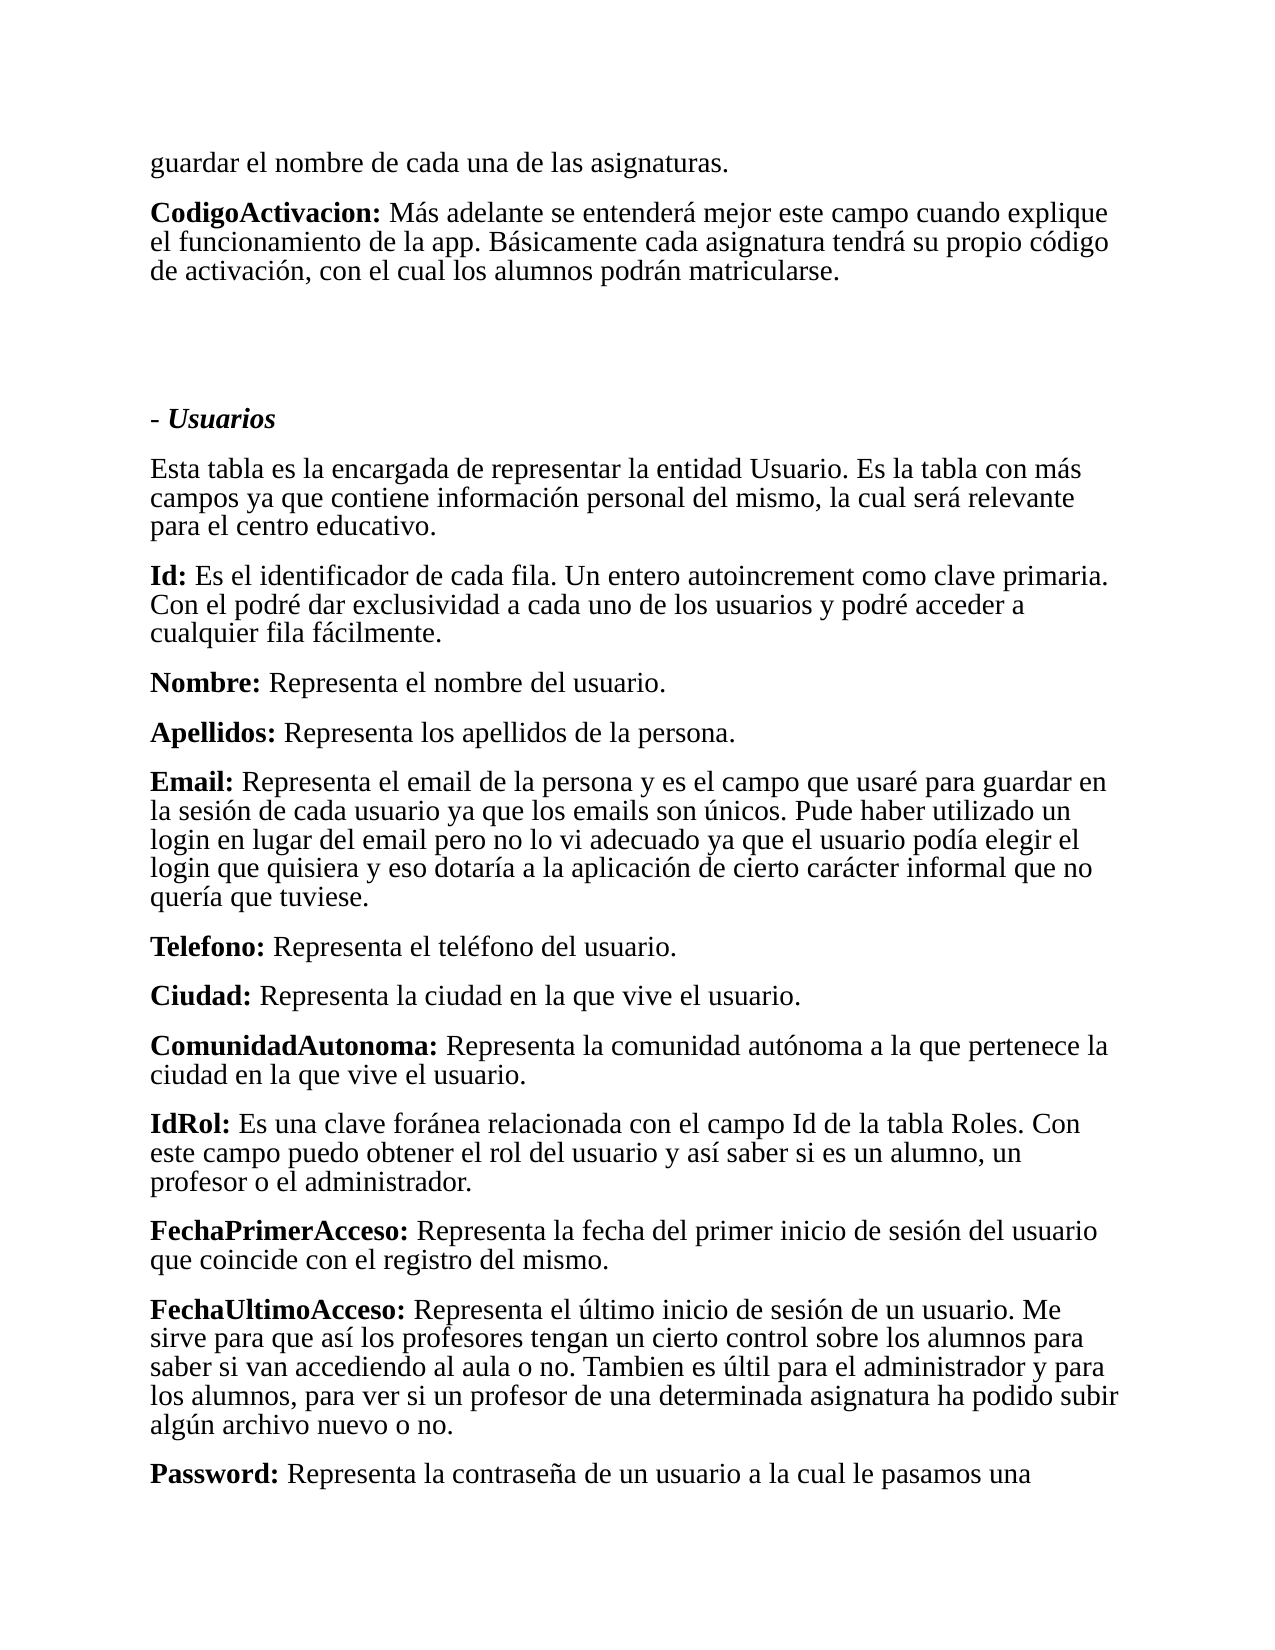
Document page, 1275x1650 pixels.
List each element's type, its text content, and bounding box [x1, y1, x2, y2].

text FechaUltimoAcceso: Representa el último inicio de sesión de un usuario. Me sirve para que así los profesores tengan un cierto control sobre los alumnos para saber si van accediendo al aula o no. Tambien es últil para el administrador y para los alumnos, para ver si un profesor de una determinada asignatura ha podido subir algún archivo nuevo o no. [150, 1296, 1125, 1440]
text Apellidos: Representa los apellidos de la persona. [150, 719, 1125, 748]
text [150, 1461, 1125, 1489]
text Telefono: Representa el teléfono del usuario. [150, 933, 1125, 962]
text Id: Es el identificador de cada fila. Un entero autoincrement como clave primaria. Con el podré dar exclusividad a cada uno de los usuarios y podré acceder a cualquier fila fácilmente. [150, 562, 1125, 649]
text Ciudad: Representa la ciudad en la que vive el usuario. [150, 983, 1125, 1012]
text IdRol: Es una clave foránea relacionada con el campo Id de la tabla Roles. Con este campo puedo obtener el rol del usuario y así saber si es un alumno, un profesor o el administrador. [150, 1111, 1125, 1197]
text Email: Representa el email de la persona y es el campo que usaré para guardar en la sesión de cada usuario ya que los emails son únicos. Pude haber utilizado un login en lugar del email pero no lo vi adecuado ya que el usuario podía elegir el login que quisiera y eso dotaría a la aplicación de cierto carácter informal que no quería que tuviese. [150, 769, 1125, 912]
text CodigoActivacion: Más adelante se entenderá mejor este campo cuando explique el funcionamiento de la app. Básicamente cada asignatura tendrá su propio código de activación, con el cual los alumnos podrán matricularse. [150, 199, 1125, 286]
text Esta tabla es la encargada de representar la entidad Usuario. Es la tabla con más campos ya que contiene información personal del mismo, la cual será relevante para el centro educativo. [150, 455, 1125, 542]
text Nombre: Representa el nombre del usuario. [150, 669, 1125, 698]
text ComunidadAutonoma: Representa la comunidad autónoma a la que pertenece la ciudad en la que vive el usuario. [150, 1032, 1125, 1090]
text - Usuarios [150, 406, 1125, 434]
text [150, 150, 1125, 179]
text FechaPrimerAcceso: Representa la fecha del primer inicio de sesión del usuario que coincide con el registro del mismo. [150, 1218, 1125, 1275]
